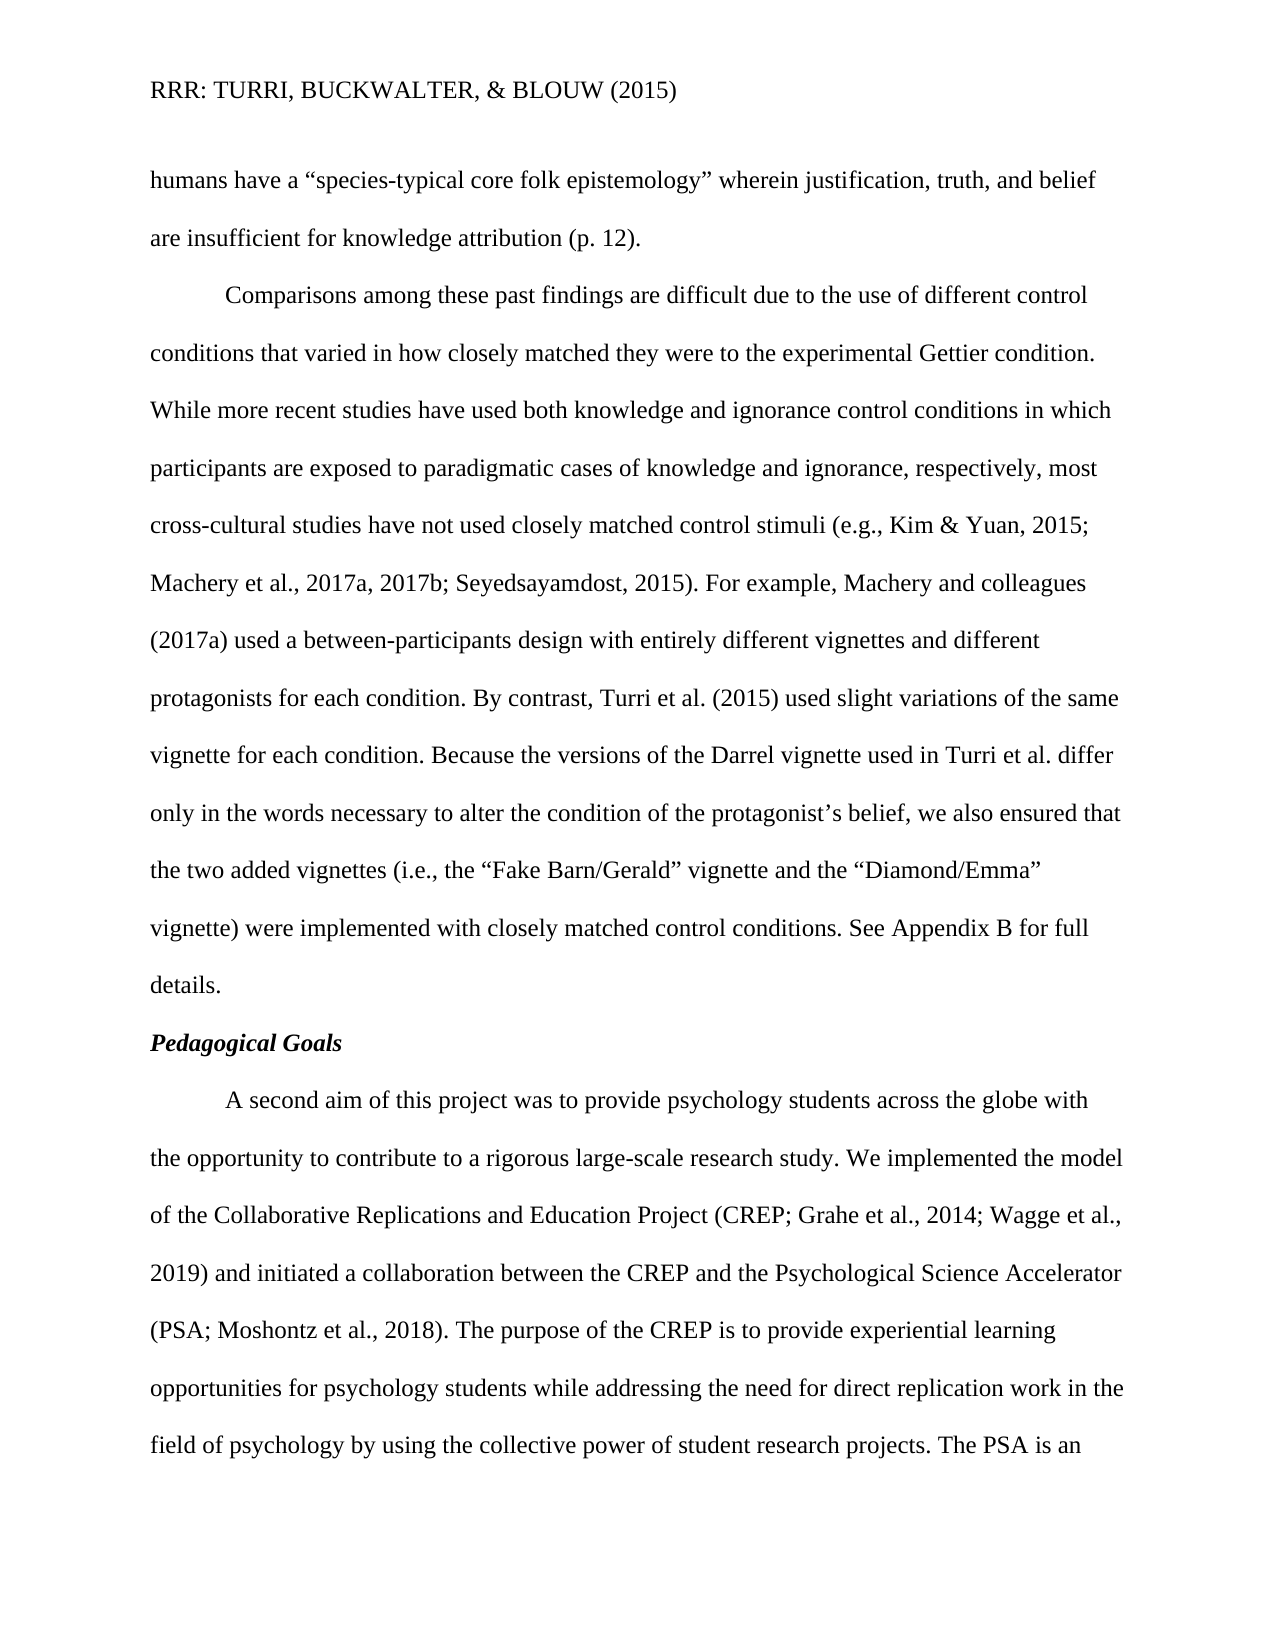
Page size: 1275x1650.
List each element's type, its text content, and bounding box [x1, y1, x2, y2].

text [150, 165, 1125, 252]
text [150, 1085, 1125, 1459]
subtitle Pedagogical Goals [150, 1028, 1125, 1057]
text Comparisons among these past findings are difficult due to the use of different control conditions that varied in how closely matched they were to the experimental Gettier condition. While more recent studies have used both knowledge and ignorance control conditions in which participants are exposed to paradigmatic cases of knowledge and ignorance, respectively, most cross-cultural studies have not used closely matched control stimuli (e.g., Kim & Yuan, 2015; Machery et al., 2017a, 2017b; Seyedsayamdost, 2015). For example, Machery and colleagues (2017a) used a between-participants design with entirely different vignettes and different protagonists for each condition. By contrast, Turri et al. (2015) used slight variations of the same vignette for each condition. Because the versions of the Darrel vignette used in Turri et al. differ only in the words necessary to alter the condition of the protagonist’s belief, we also ensured that the two added vignettes (i.e., the “Fake Barn/Gerald” vignette and the “Diamond/Emma” vignette) were implemented with closely matched control conditions. See Appendix B for full details. [150, 280, 1125, 999]
